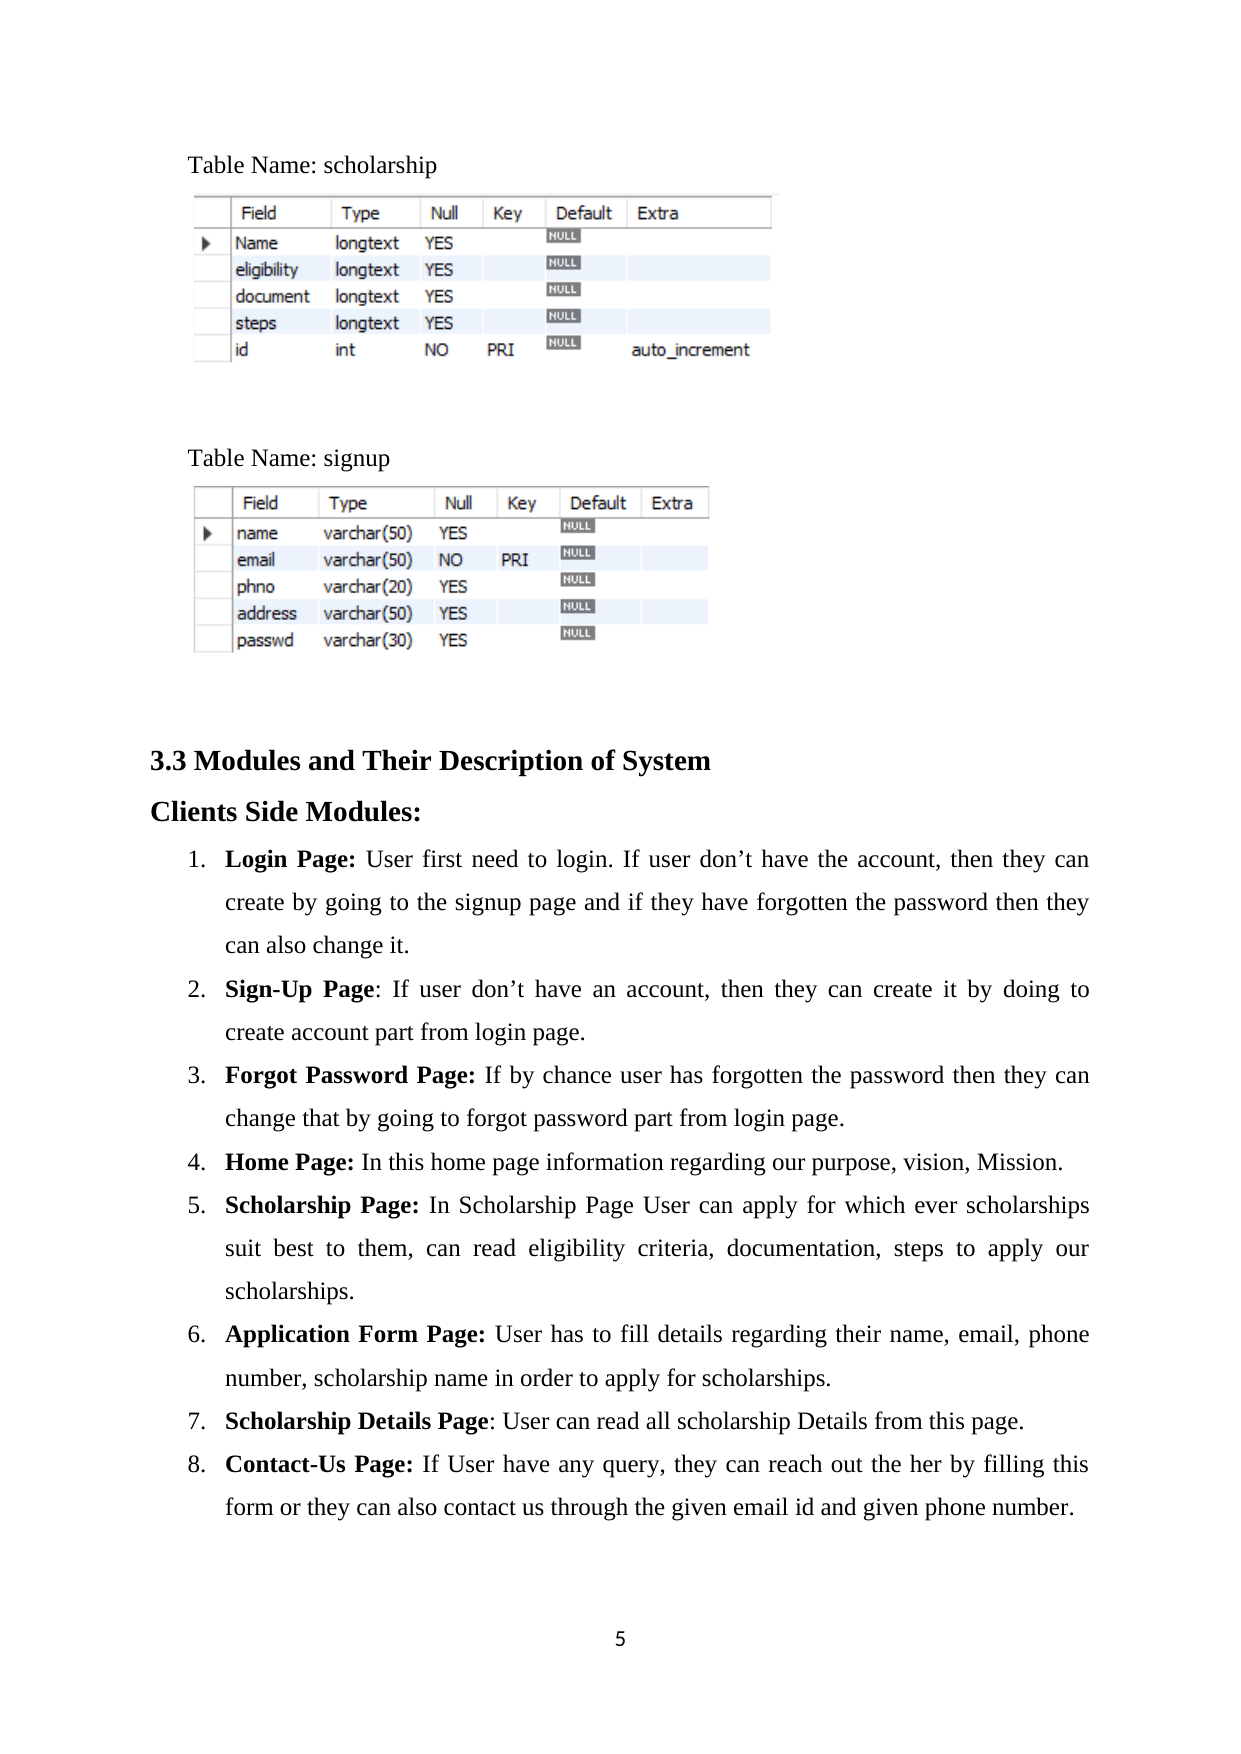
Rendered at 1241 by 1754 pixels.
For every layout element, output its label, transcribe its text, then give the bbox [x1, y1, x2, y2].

list Home Page: In this home page information regarding our purpose, vision, Mission. [187, 1147, 1090, 1175]
picture [193, 193, 780, 386]
picture [193, 486, 716, 686]
list Login Page: User first need to login. If user don’t have the account, then they can create by going to the signup page and if they have forgotten the password then they can also change it. [187, 844, 1090, 959]
list Application Form Page: User has to fill details regarding their name, email, phone number, scholarship name in order to apply for scholarships. [187, 1319, 1090, 1391]
text Clients Side Modules: [150, 794, 1090, 827]
text Table Name: scholarship [150, 150, 1090, 179]
list Forgot Password Page: If by chance user has forgotten the password then they can change that by going to forgot password part from login page. [187, 1060, 1090, 1132]
list Contact-Us Page: If User have any query, they can reach out the her by filling this form or they can also contact us through the given email id and given phone number. [187, 1449, 1090, 1521]
list Scholarship Page: In Scholarship Page User can apply for which ever scholarships suit best to them, can read eligibility criteria, documentation, steps to apply our scholarships. [187, 1190, 1090, 1305]
text Table Name: signup [150, 443, 1090, 472]
list Scholarship Details Page: User can read all scholarship Details from this page. [187, 1406, 1090, 1435]
text 3.3 Modules and Their Description of System [150, 743, 1090, 777]
list Sign-Up Page: If user don’t have an account, then they can create it by doing to create account part from login page. [187, 974, 1090, 1046]
